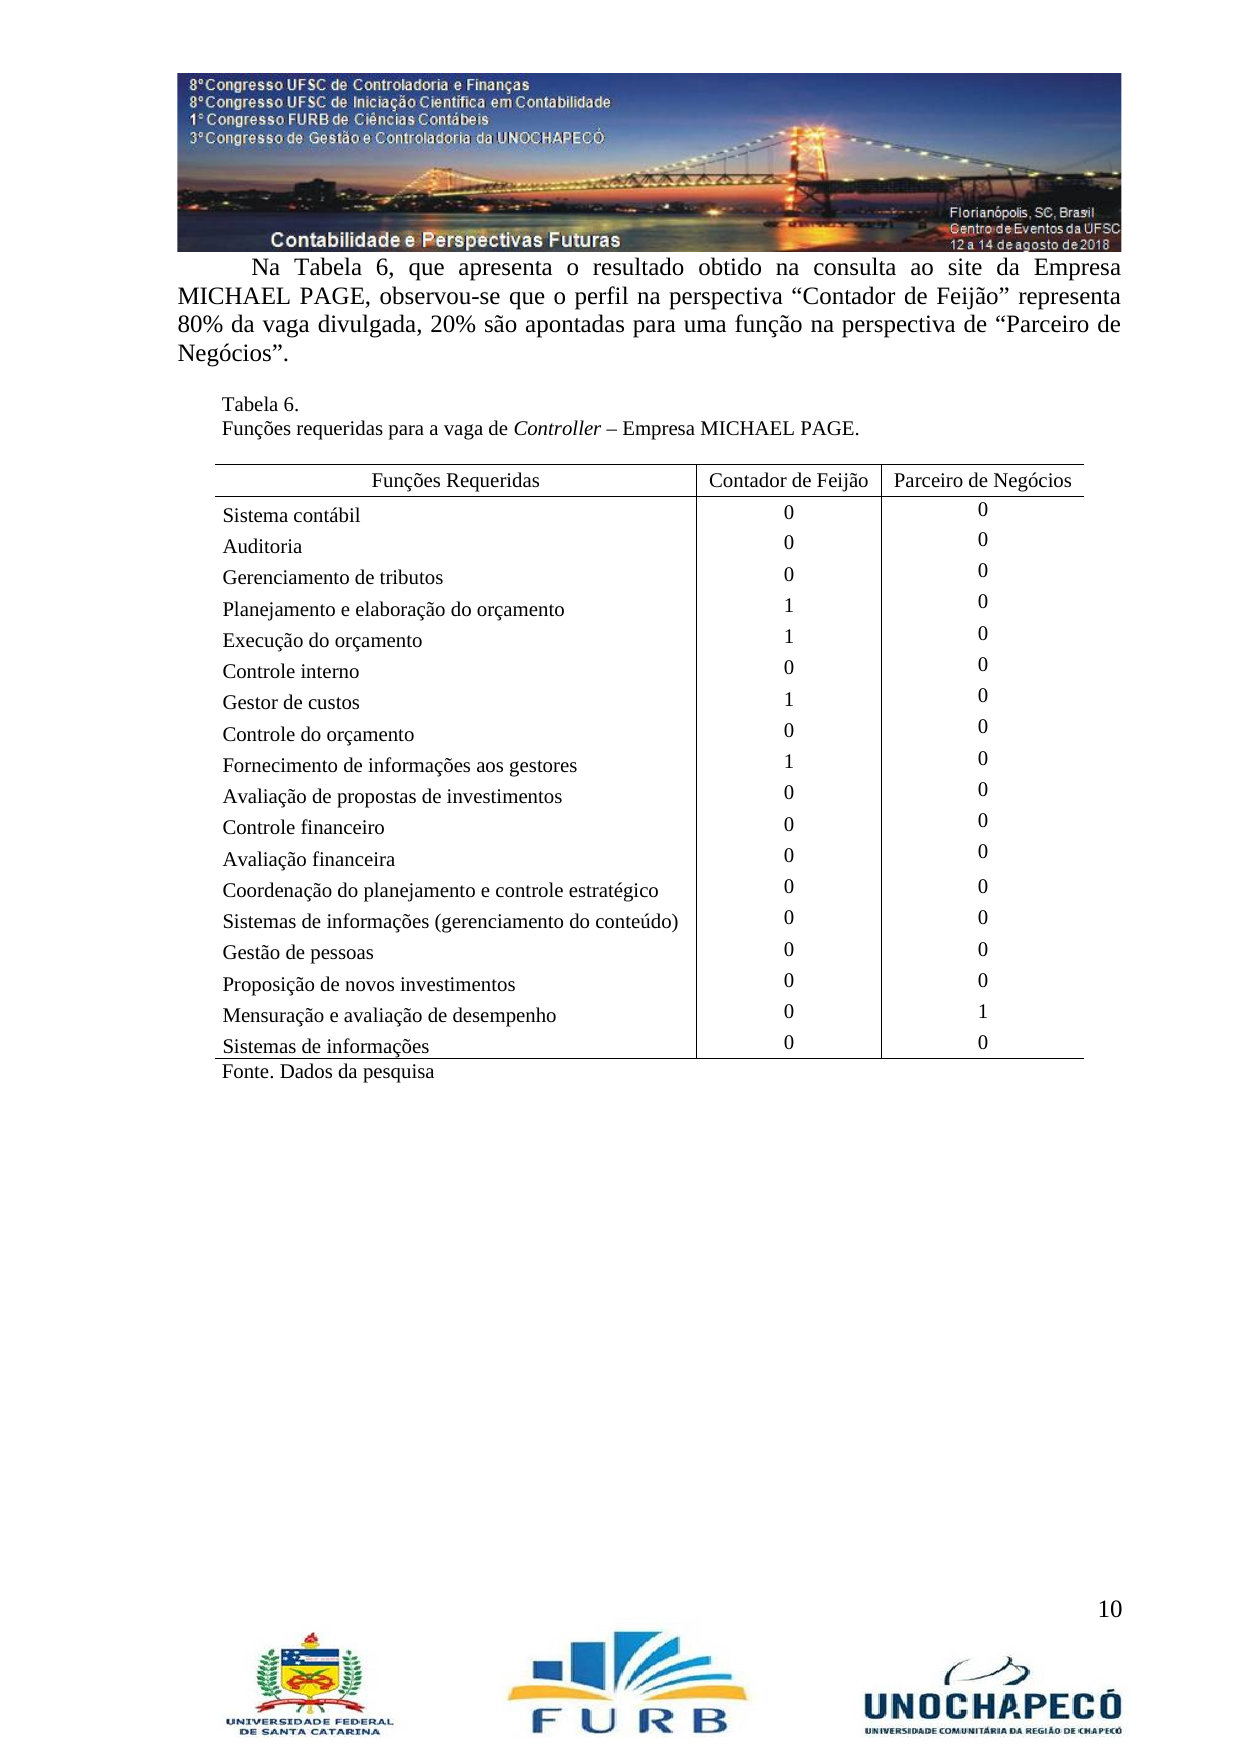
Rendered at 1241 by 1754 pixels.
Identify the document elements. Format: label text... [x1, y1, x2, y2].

table_cell Execução do orçamento [215, 621, 696, 652]
text Fonte. Dados da pesquisa [222, 1059, 1122, 1083]
picture [216, 1618, 1130, 1738]
table_cell 0 [697, 714, 881, 746]
table_cell Planejamento e elaboração do orçamento [215, 589, 696, 621]
table_cell 0 [882, 777, 1084, 808]
table_cell Gestor de custos [215, 683, 696, 714]
table_header Parceiro de Negócios [882, 465, 1084, 496]
table_cell Gestão de pessoas [215, 933, 696, 964]
table_cell 0 [697, 902, 881, 933]
table_cell 1 [697, 683, 881, 714]
table_cell Sistema contábil [215, 497, 696, 527]
table_cell 0 [697, 933, 881, 964]
table_cell Mensuração e avaliação de desempenho [215, 996, 696, 1027]
table_cell Sistemas de informações (gerenciamento do conteúdo) [215, 902, 696, 933]
table_cell 0 [882, 621, 1084, 652]
table_cell Proposição de novos investimentos [215, 964, 696, 996]
text Tabela 6. [222, 392, 1122, 416]
table_cell Coordenação do planejamento e controle estratégico [215, 871, 696, 902]
table_cell 0 [882, 902, 1084, 933]
table_cell Avaliação de propostas de investimentos [215, 777, 696, 808]
table_cell Fornecimento de informações aos gestores [215, 746, 696, 777]
picture [177, 73, 1122, 252]
table_cell Controle interno [215, 652, 696, 683]
table_cell 0 [697, 871, 881, 902]
table_cell 0 [697, 527, 881, 558]
table_cell 0 [882, 558, 1084, 589]
table_cell Avaliação financeira [215, 839, 696, 871]
table_cell 0 [882, 1027, 1084, 1058]
table_cell 0 [697, 964, 881, 996]
table_cell 0 [882, 652, 1084, 683]
table_cell 0 [882, 964, 1084, 996]
table_cell 1 [697, 621, 881, 652]
table_cell Sistemas de informações [215, 1027, 696, 1058]
table_cell 0 [697, 1027, 881, 1058]
table_cell 0 [882, 683, 1084, 714]
table_cell Controle financeiro [215, 808, 696, 839]
text Funções requeridas para a vaga de Controller – Empresa MICHAEL PAGE. [222, 416, 1122, 440]
table_cell 0 [882, 808, 1084, 839]
table_cell Auditoria [215, 527, 696, 558]
table_cell 0 [697, 777, 881, 808]
table_cell Controle do orçamento [215, 714, 696, 746]
table_cell 0 [697, 808, 881, 839]
table_cell 0 [697, 497, 881, 527]
table_cell 1 [697, 589, 881, 621]
table_cell 0 [882, 746, 1084, 777]
table_cell Gerenciamento de tributos [215, 558, 696, 589]
table_cell 0 [882, 839, 1084, 871]
table_cell 0 [882, 527, 1084, 558]
table_cell 0 [697, 652, 881, 683]
table_cell 0 [882, 933, 1084, 964]
table_cell 0 [697, 558, 881, 589]
table_cell 1 [882, 996, 1084, 1027]
table_cell 0 [697, 839, 881, 871]
table_cell 0 [882, 871, 1084, 902]
table_cell 0 [882, 589, 1084, 621]
table_header Funções Requeridas [215, 465, 696, 496]
table_cell 0 [882, 497, 1084, 527]
table_cell 1 [697, 746, 881, 777]
table_cell 0 [882, 714, 1084, 746]
table_cell 0 [697, 996, 881, 1027]
table_header Contador de Feijão [697, 465, 881, 496]
text Na Tabela 6, que apresenta o resultado obtido na consulta ao site da Empresa MICHAEL PAGE, observou-se que o perfil na perspectiva “Contador de Feijão” representa 80% da vaga divulgada, 20% são apontadas para uma função na perspectiva de “Parceiro de Negócios”. [177, 252, 1122, 367]
